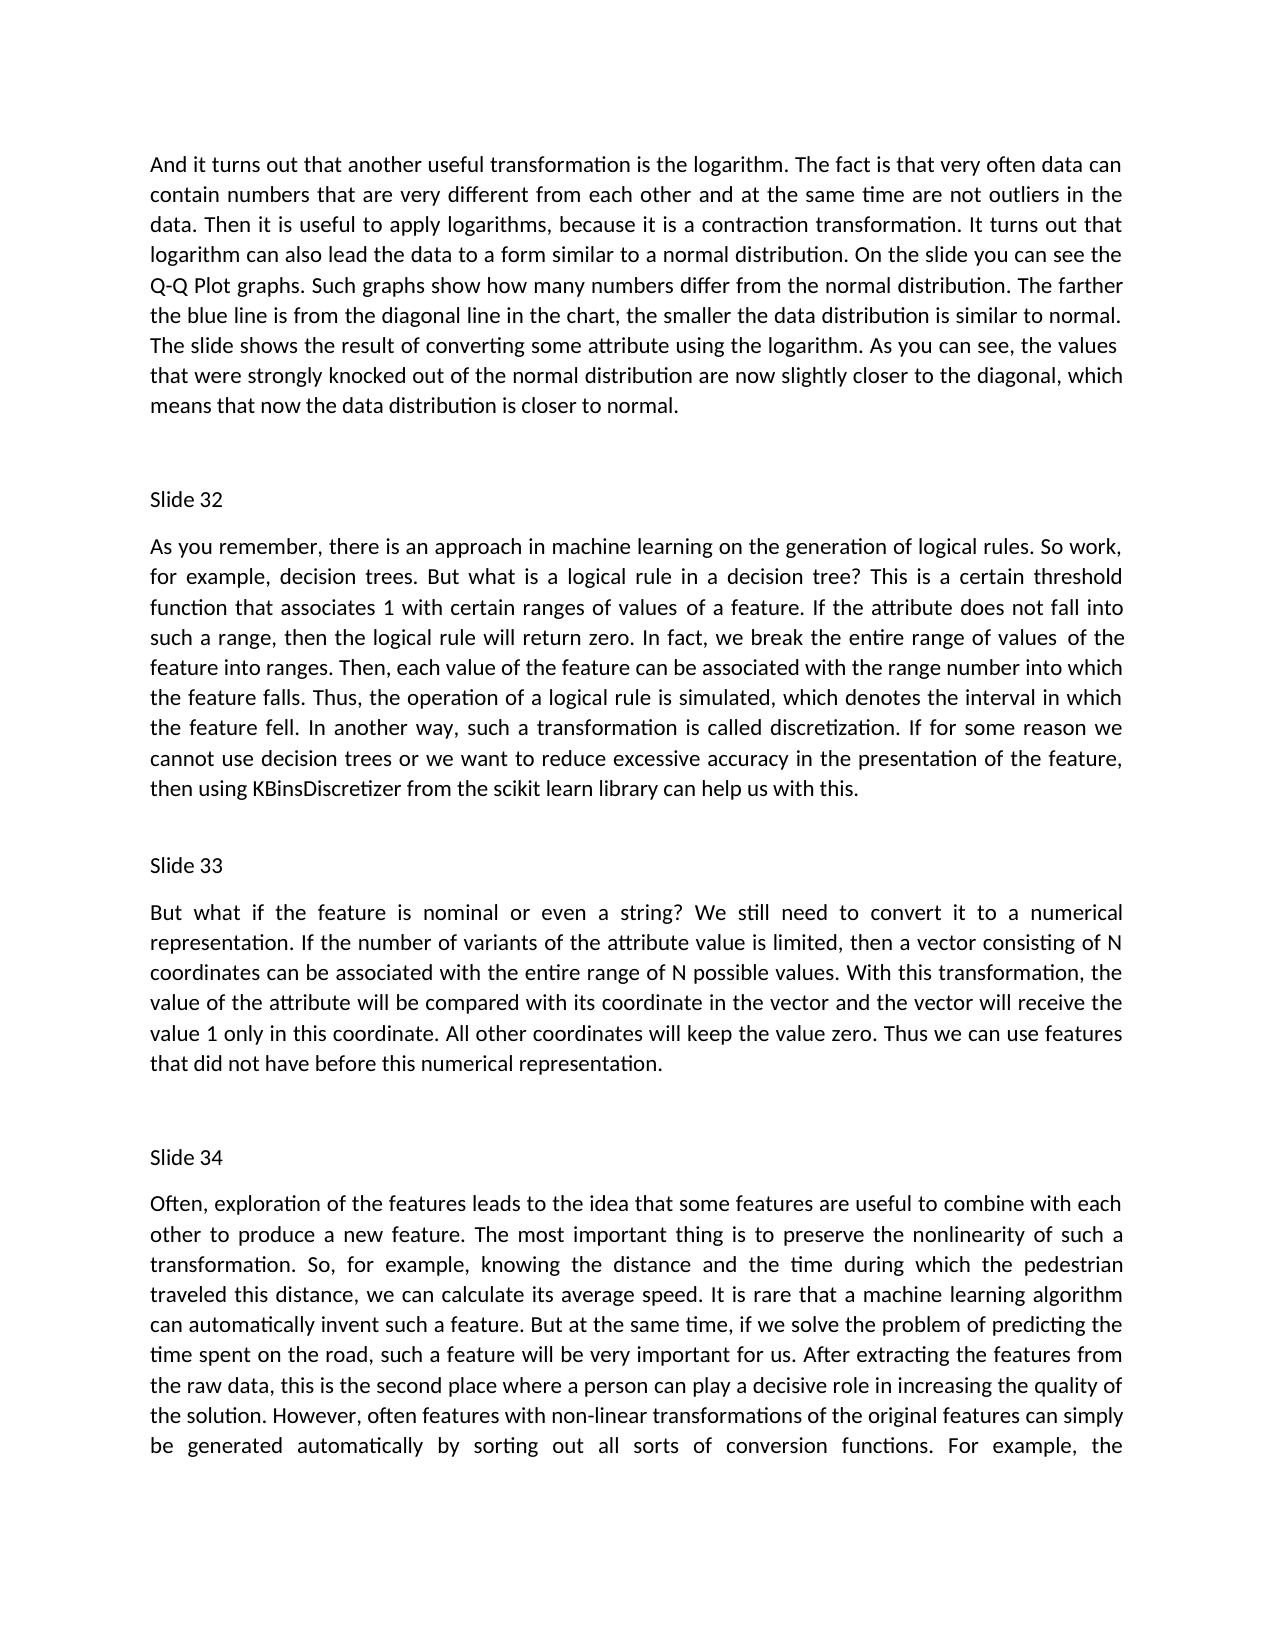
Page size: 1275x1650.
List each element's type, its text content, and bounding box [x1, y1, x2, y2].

text Slide 32 [150, 485, 1125, 513]
text And it turns out that another useful transformation is the logarithm. The fact is that very often data can contain numbers that are very different from each other and at the same time are not outliers in the data. Then it is useful to apply logarithms, because it is a contraction transformation. It turns out that logarithm can also lead the data to a form similar to a normal distribution. On the slide you can see the Q-Q Plot graphs. Such graphs show how many numbers differ from the normal distribution. The farther the blue line is from the diagonal line in the chart, the smaller the data distribution is similar to normal. The slide shows the result of converting some attribute using the logarithm. As you can see, the values ​​that were strongly knocked out of the normal distribution are now slightly closer to the diagonal, which means that now the data distribution is closer to normal. [150, 150, 1125, 420]
text Slide 34 [150, 1143, 1125, 1171]
text As you remember, there is an approach in machine learning on the generation of logical rules. So work, for example, decision trees. But what is a logical rule in a decision tree? This is a certain threshold function that associates 1 with certain ranges of values ​​of a feature. If the attribute does not fall into such a range, then the logical rule will return zero. In fact, we break the entire range of values ​​of the feature into ranges. Then, each value of the feature can be associated with the range number into which the feature falls. Thus, the operation of a logical rule is simulated, which denotes the interval in which the feature fell. In another way, such a transformation is called discretization. If for some reason we cannot use decision trees or we want to reduce excessive accuracy in the presentation of the feature, then using KBinsDiscretizer from the scikit learn library can help us with this. [150, 532, 1125, 802]
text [150, 1189, 1125, 1459]
text Slide 33 [150, 821, 1125, 879]
text But what if the feature is nominal or even a string? We still need to convert it to a numerical representation. If the number of variants of the attribute value is limited, then a vector consisting of N coordinates can be associated with the entire range of N possible values. With this transformation, the value of the attribute will be compared with its coordinate in the vector and the vector will receive the value 1 only in this coordinate. All other coordinates will keep the value zero. Thus we can use features that did not have before this numerical representation. [150, 898, 1125, 1077]
